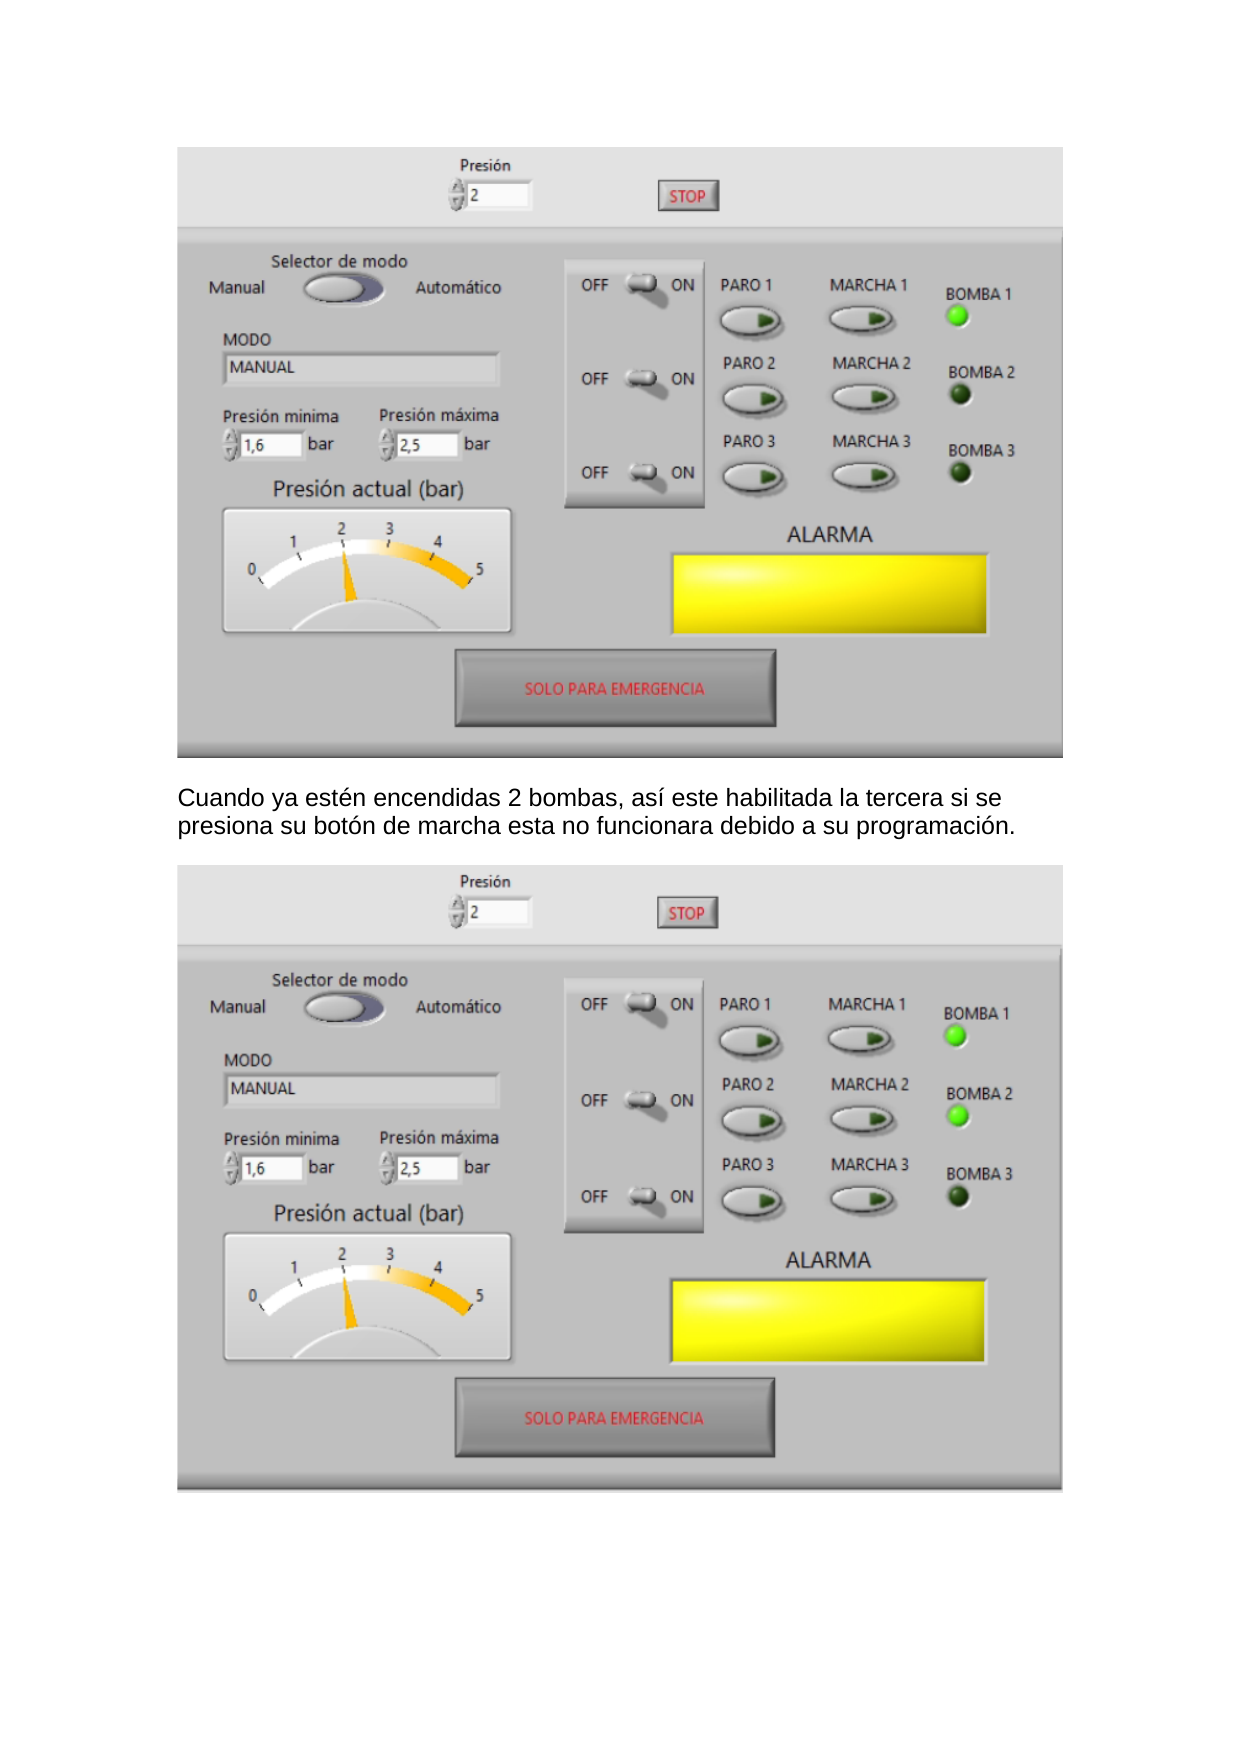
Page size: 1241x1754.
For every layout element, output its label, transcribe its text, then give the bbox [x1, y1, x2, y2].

text Cuando ya estén encendidas 2 bombas, así este habilitada la tercera si se presiona su botón de marcha esta no funcionara debido a su programación. [177, 782, 1063, 840]
picture [177, 147, 1063, 758]
picture [177, 865, 1063, 1493]
